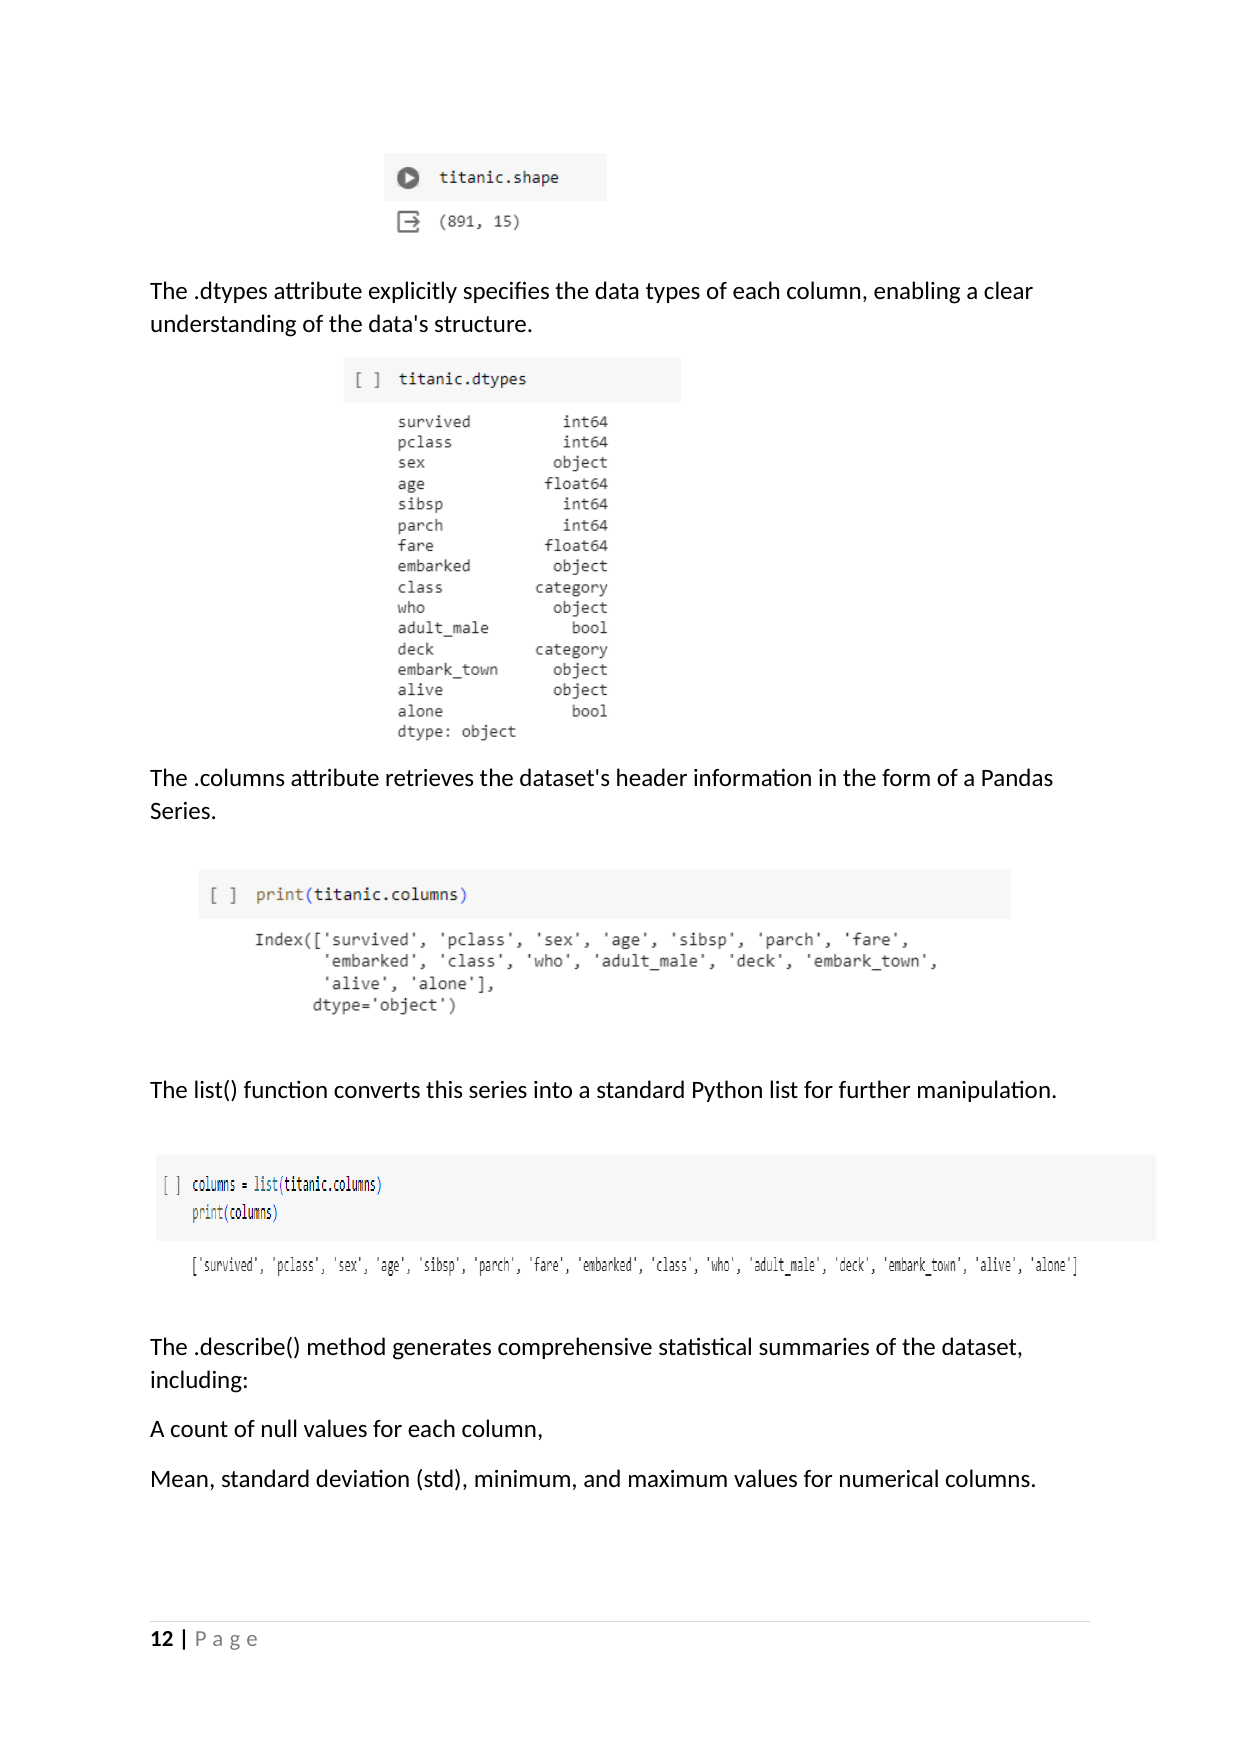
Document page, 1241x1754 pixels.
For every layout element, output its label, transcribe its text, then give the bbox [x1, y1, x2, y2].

picture [331, 357, 682, 744]
picture [370, 150, 607, 257]
text The list() function converts this series into a standard Python list for further manipulation. [150, 1074, 1090, 1105]
picture [150, 1144, 1157, 1294]
text The .describe() method generates comprehensive statistical summaries of the dataset, including: [150, 1331, 1090, 1394]
picture [191, 865, 1011, 1037]
text Mean, standard deviation (std), minimum, and maximum values for numerical columns. [150, 1463, 1090, 1494]
text The .dtypes attribute explicitly specifies the data types of each column, enabling a clear understanding of the data's structure. [150, 275, 1090, 339]
text The .columns attribute retrieves the dataset's header information in the form of a Pandas Series. [150, 762, 1090, 826]
text A count of null values for each column, [150, 1413, 1090, 1444]
